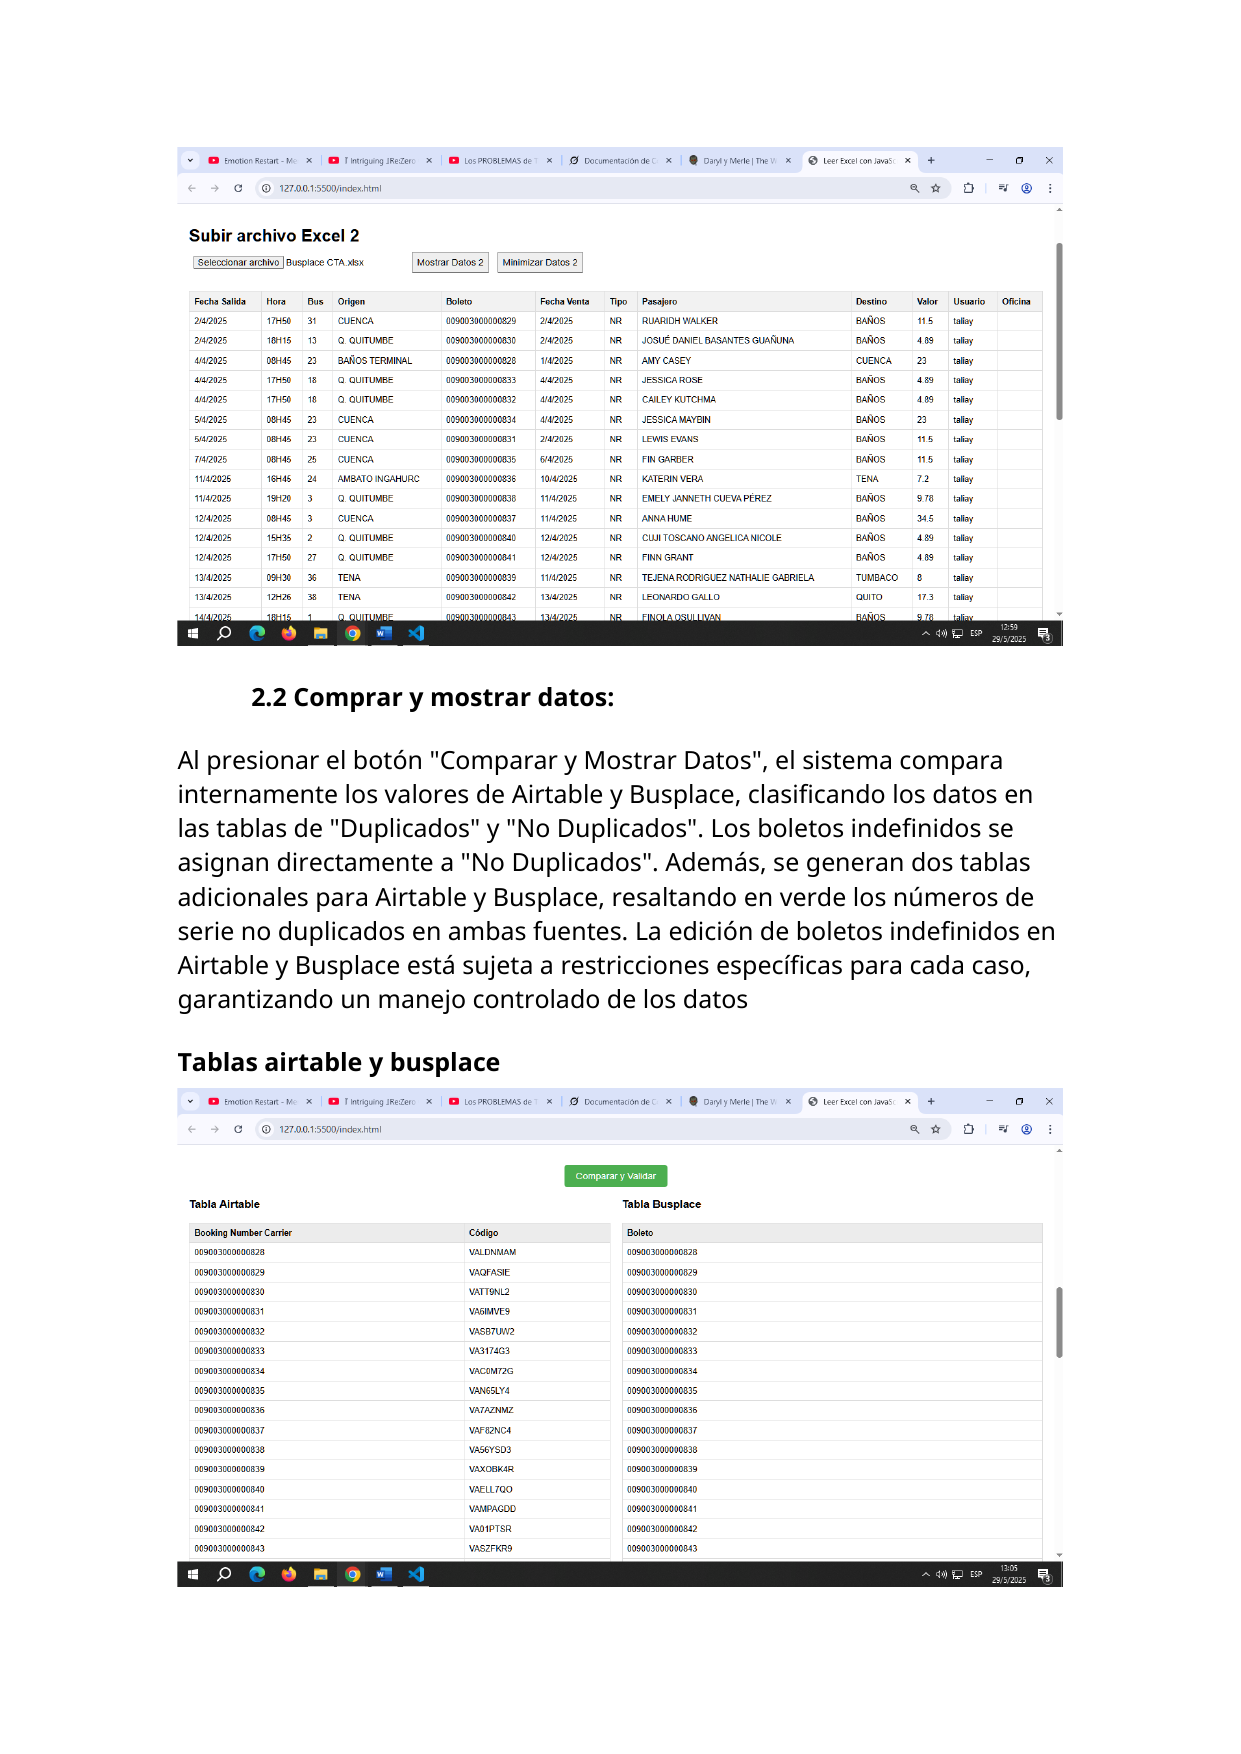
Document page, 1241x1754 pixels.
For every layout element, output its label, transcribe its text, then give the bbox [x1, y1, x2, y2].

picture [177, 147, 1063, 646]
picture [177, 1088, 1063, 1587]
text 2.2 Comprar y mostrar datos: [177, 646, 1063, 714]
text Tablas airtable y busplace [177, 1044, 1063, 1079]
text Al presionar el botón "Comparar y Mostrar Datos", el sistema compara internamente los valores de Airtable y Busplace, clasificando los datos en las tablas de "Duplicados" y "No Duplicados". Los boletos indefinidos se asignan directamente a "No Duplicados". Además, se generan dos tablas adicionales para Airtable y Busplace, resaltando en verde los números de serie no duplicados en ambas fuentes. La edición de boletos indefinidos en Airtable y Busplace está sujeta a restricciones específicas para cada caso, garantizando un manejo controlado de los datos [177, 743, 1063, 1015]
